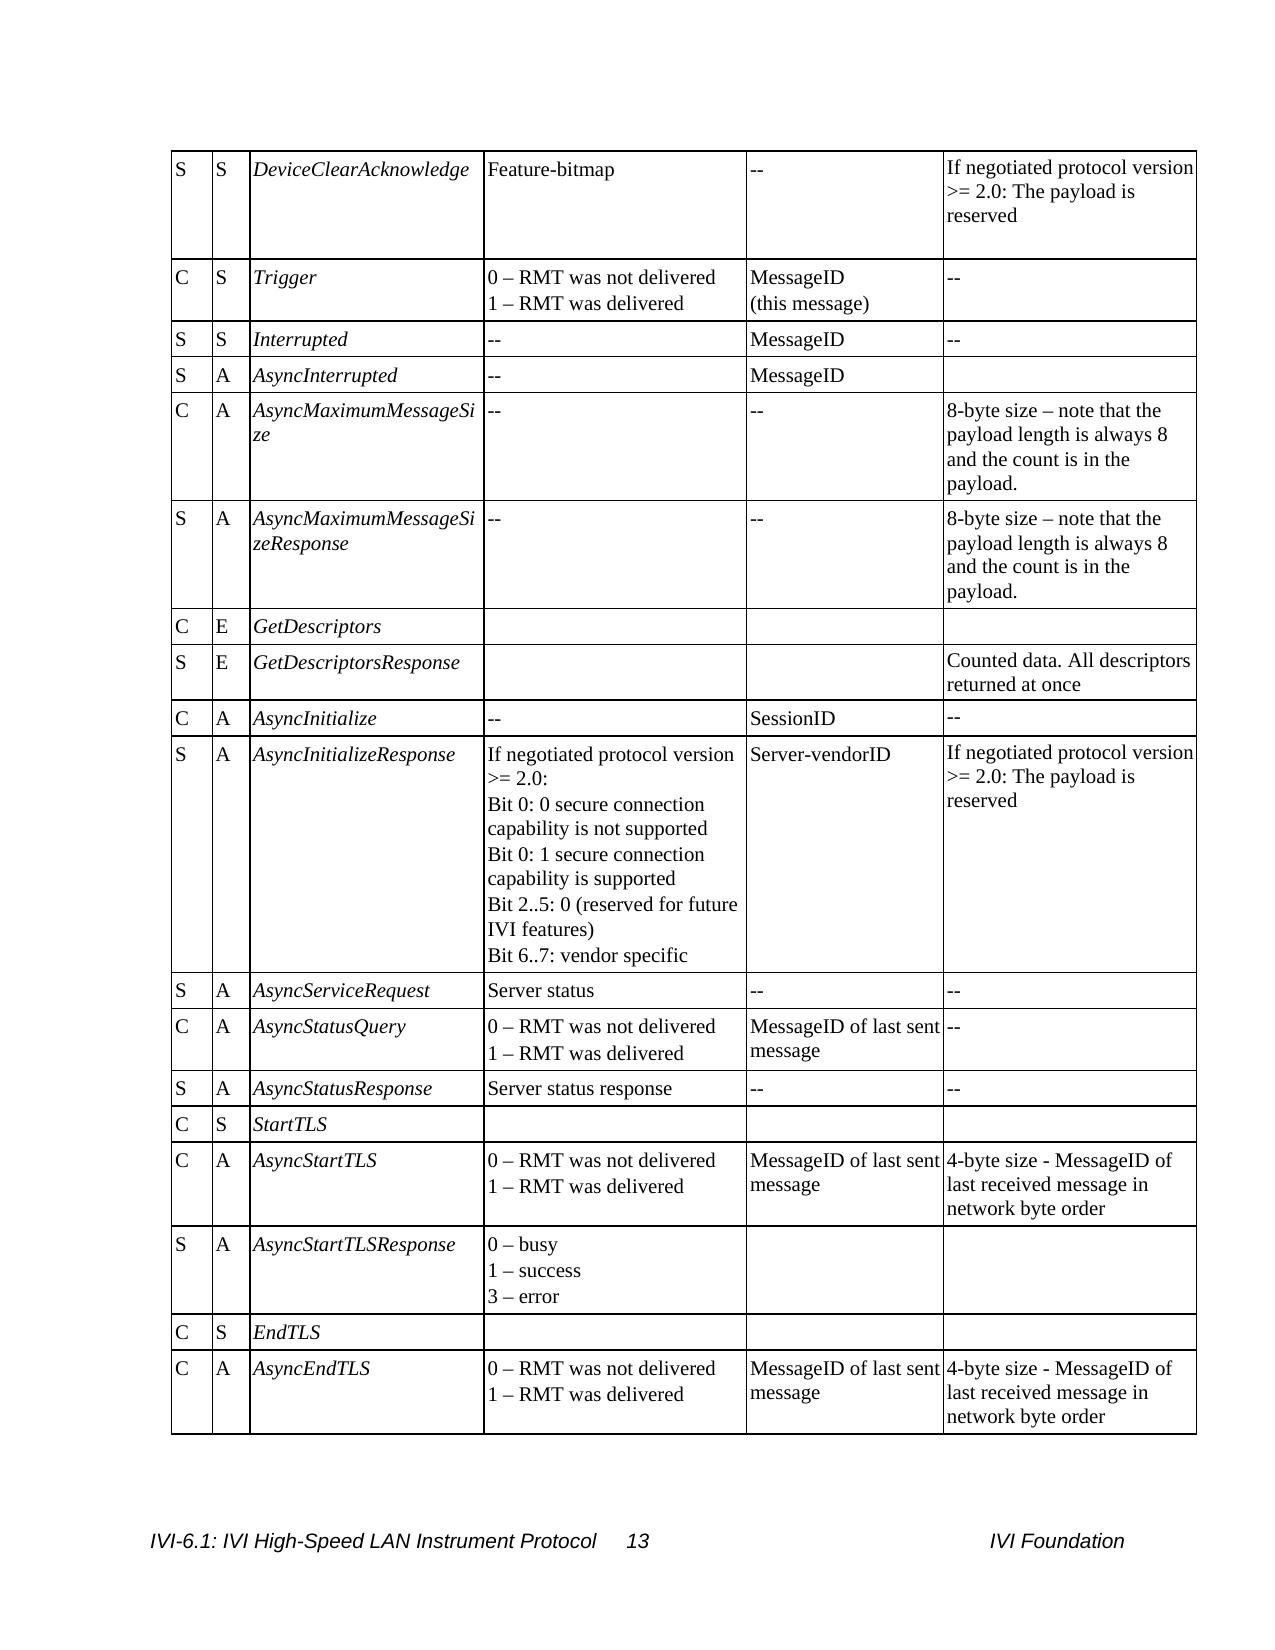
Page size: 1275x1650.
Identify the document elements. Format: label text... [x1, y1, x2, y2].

table_cell AsyncMaximumMessageSizeResponse [251, 501, 483, 608]
table_cell 4-byte size - MessageID of last received message in network byte order [944, 1143, 1196, 1225]
table_cell EndTLS [251, 1315, 483, 1349]
table_cell AsyncStartTLSResponse [251, 1227, 483, 1313]
table_cell C [172, 1009, 212, 1069]
table_cell A [213, 1227, 249, 1313]
table_cell C [172, 1315, 212, 1349]
table_cell MessageID of last sent message [747, 1009, 943, 1069]
table_cell -- [485, 357, 746, 392]
table_cell DeviceClearAcknowledge [251, 152, 483, 258]
table_cell AsyncMaximumMessageSize [251, 393, 483, 500]
table_cell [944, 609, 1196, 643]
table_cell Server status response [485, 1071, 746, 1105]
table_cell C [172, 609, 212, 643]
table_cell S [172, 322, 212, 356]
table_cell AsyncStatusResponse [251, 1071, 483, 1105]
table_cell MessageID of last sent message [747, 1351, 943, 1433]
table_cell 4-byte size - MessageID of last received message in network byte order [944, 1351, 1196, 1433]
table_cell AsyncInterrupted [251, 357, 483, 392]
table_cell AsyncEndTLS [251, 1351, 483, 1433]
table_cell A [213, 737, 249, 972]
table_cell -- [944, 1009, 1196, 1069]
table_cell C [172, 1351, 212, 1433]
table_cell S [172, 1227, 212, 1313]
table_cell MessageID [747, 357, 943, 392]
table_cell C [172, 1143, 212, 1225]
table_cell -- [485, 701, 746, 735]
table_cell GetDescriptorsResponse [251, 645, 483, 699]
table_cell S [172, 973, 212, 1008]
table_cell Server-vendorID [747, 737, 943, 972]
table_cell [944, 1227, 1196, 1313]
table_cell A [213, 1143, 249, 1225]
table_cell 0 – RMT was not delivered 1 – RMT was delivered [485, 1143, 746, 1225]
table_cell -- [944, 322, 1196, 356]
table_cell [944, 152, 1196, 258]
table_cell S [172, 737, 212, 972]
table_cell -- [485, 393, 746, 500]
table_cell MessageID [747, 322, 943, 356]
table_cell -- [485, 322, 746, 356]
table_cell [747, 609, 943, 643]
table_cell A [213, 357, 249, 392]
table_cell AsyncInitializeResponse [251, 737, 483, 972]
table_cell E [213, 609, 249, 643]
table_cell Server status [485, 973, 746, 1008]
table_cell C [172, 260, 212, 320]
table_cell A [213, 393, 249, 500]
table_cell [944, 1315, 1196, 1349]
table_cell If negotiated protocol version >= 2.0: Bit 0: 0 secure connection capability is not supported Bit 0: 1 secure connection capability is supported Bit 2..5: 0 (reserved for future IVI features) Bit 6..7: vendor specific [485, 737, 746, 972]
table_cell 0 – busy 1 – success 3 – error [485, 1227, 746, 1313]
table_cell [747, 1107, 943, 1141]
table_cell Counted data. All descriptors returned at once [944, 645, 1196, 699]
table_cell C [172, 701, 212, 735]
table_cell A [213, 1071, 249, 1105]
table_cell -- [747, 393, 943, 500]
table_cell Interrupted [251, 322, 483, 356]
table_cell 0 – RMT was not delivered 1 – RMT was delivered [485, 1009, 746, 1069]
table_cell Trigger [251, 260, 483, 320]
table_cell S [213, 152, 249, 258]
table_cell [485, 645, 746, 699]
table_cell -- [747, 1071, 943, 1105]
table_cell [747, 645, 943, 699]
table_cell E [213, 645, 249, 699]
table_cell C [172, 393, 212, 500]
table_cell 8-byte size – note that the payload length is always 8 and the count is in the payload. [944, 393, 1196, 500]
table_cell S [213, 322, 249, 356]
table_cell S [172, 152, 212, 258]
table_cell S [213, 1107, 249, 1141]
table_cell Feature-bitmap [485, 152, 746, 258]
table_cell If negotiated protocol version >= 2.0: The payload is reserved [944, 737, 1196, 972]
table_cell -- [944, 1071, 1196, 1105]
table_cell -- [944, 973, 1196, 1008]
table_cell A [213, 501, 249, 608]
table_cell S [172, 645, 212, 699]
table_cell A [213, 1009, 249, 1069]
table_cell AsyncStatusQuery [251, 1009, 483, 1069]
table_cell -- [747, 152, 943, 258]
table_cell -- [944, 260, 1196, 320]
table_cell A [213, 701, 249, 735]
table_cell AsyncStartTLS [251, 1143, 483, 1225]
table_cell A [213, 1351, 249, 1433]
table_cell [747, 1315, 943, 1349]
table_cell S [213, 1315, 249, 1349]
table_cell -- [485, 501, 746, 608]
table_cell MessageID (this message) [747, 260, 943, 320]
table_cell S [172, 357, 212, 392]
table_cell [944, 357, 1196, 392]
table_cell -- [747, 501, 943, 608]
table_cell 0 – RMT was not delivered 1 – RMT was delivered [485, 1351, 746, 1433]
table_cell S [172, 1071, 212, 1105]
table_cell C [172, 1107, 212, 1141]
table_cell [944, 1107, 1196, 1141]
table_cell [747, 1227, 943, 1313]
table_cell AsyncServiceRequest [251, 973, 483, 1008]
table_cell GetDescriptors [251, 609, 483, 643]
table_cell -- [944, 701, 1196, 735]
table_cell S [213, 260, 249, 320]
table_cell [485, 609, 746, 643]
table_cell 8-byte size – note that the payload length is always 8 and the count is in the payload. [944, 501, 1196, 608]
table_cell S [172, 501, 212, 608]
table_cell 0 – RMT was not delivered 1 – RMT was delivered [485, 260, 746, 320]
table_cell -- [747, 973, 943, 1008]
table_cell SessionID [747, 701, 943, 735]
table_cell AsyncInitialize [251, 701, 483, 735]
table_cell A [213, 973, 249, 1008]
table_cell MessageID of last sent message [747, 1143, 943, 1225]
table_cell [485, 1107, 746, 1141]
table_cell StartTLS [251, 1107, 483, 1141]
table_cell [485, 1315, 746, 1349]
